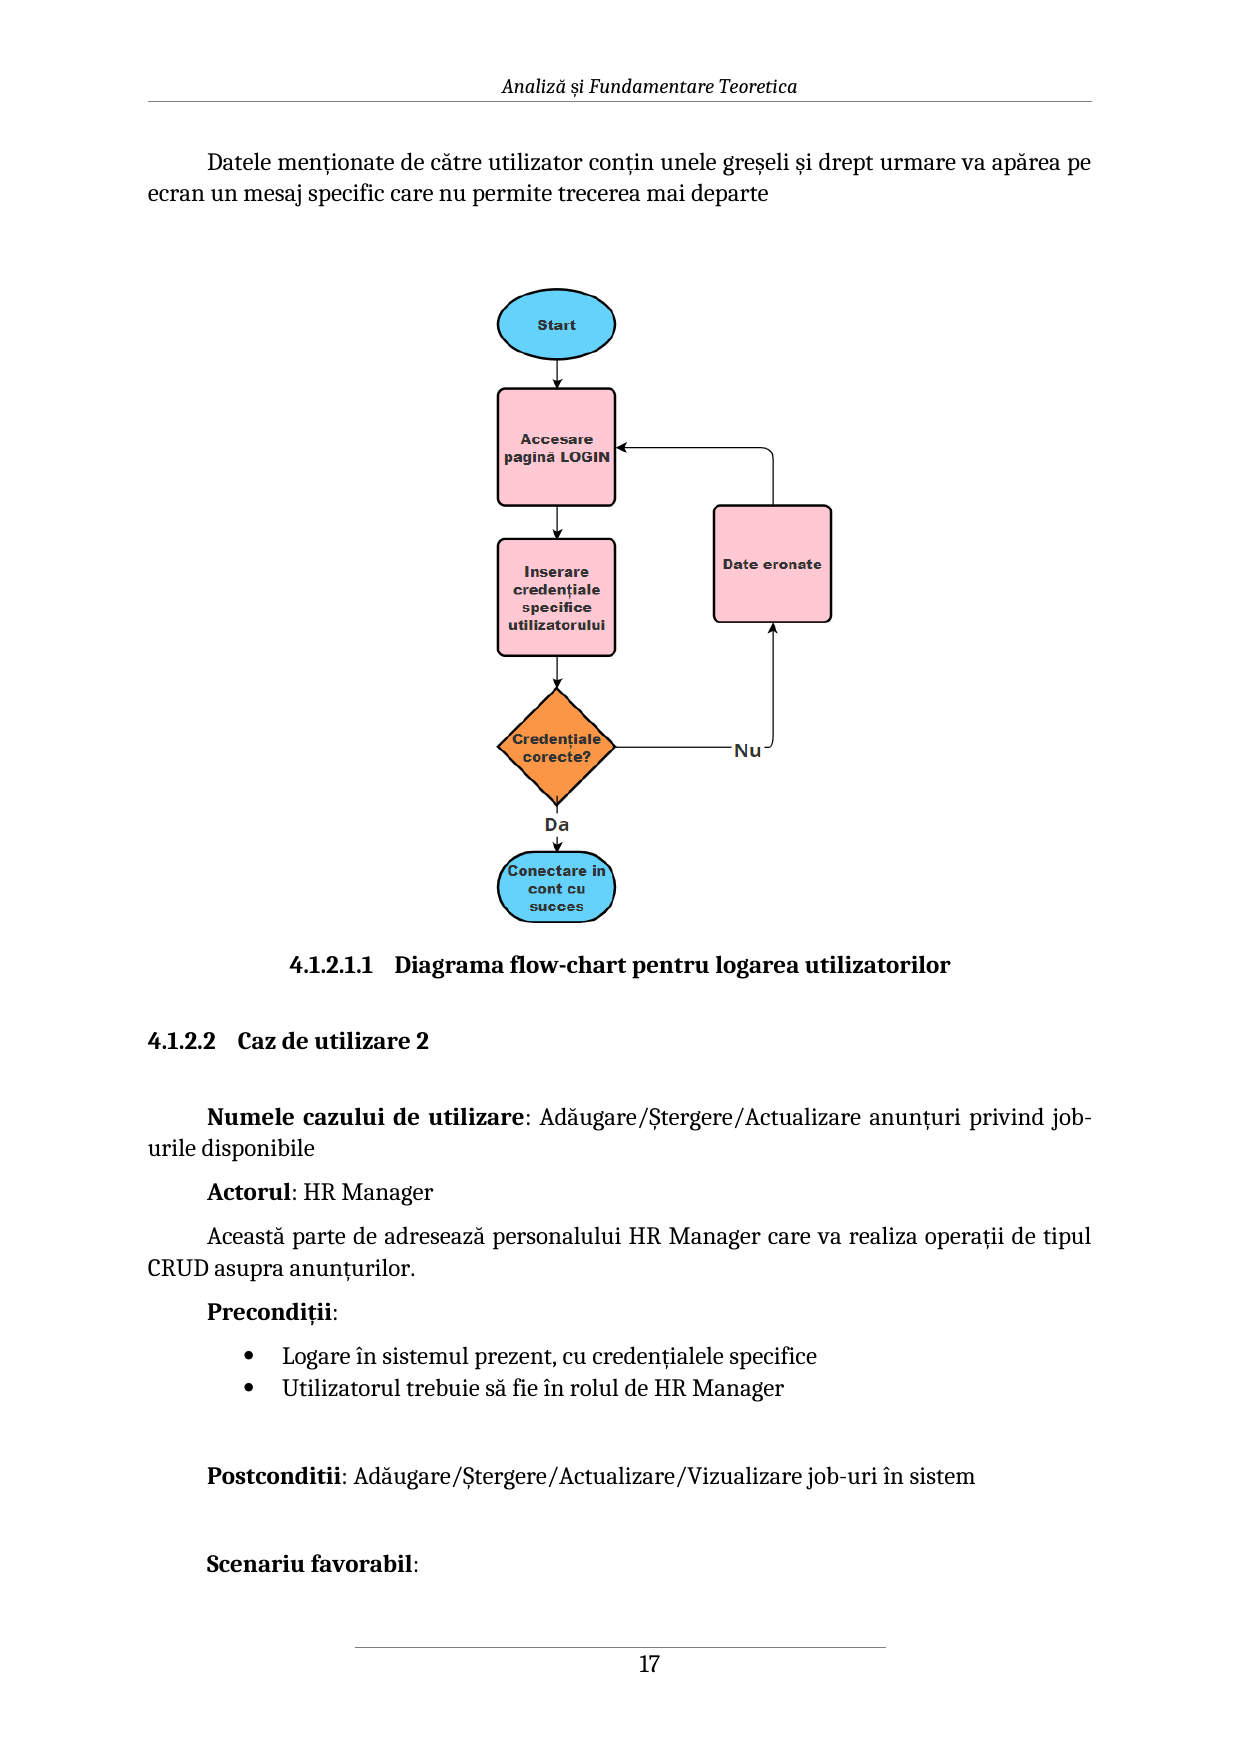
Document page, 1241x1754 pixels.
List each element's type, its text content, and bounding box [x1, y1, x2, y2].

list Utilizatorul trebuie să fie în rolul de HR Manager [244, 1373, 1092, 1402]
subtitle Diagrama flow-chart pentru logarea utilizatorilor [148, 951, 1092, 980]
text Actorul: HR Manager [148, 1178, 1092, 1207]
text Datele menționate de către utilizator conțin unele greșeli și drept urmare va apărea pe ecran un mesaj specific care nu permite trecerea mai departe [148, 148, 1092, 208]
text Precondiții: [148, 1298, 1092, 1327]
text Postconditii: Adăugare/Ștergere/Actualizare/Vizualizare job-uri în sistem [148, 1462, 1092, 1490]
text Scenariu favorabil: [148, 1550, 1092, 1578]
list Logare în sistemul prezent, cu credențialele specifice [244, 1342, 1092, 1371]
text Această parte de adresează personalului HR Manager care va realiza operații de tipul CRUD asupra anunțurilor. [148, 1222, 1092, 1282]
subtitle Caz de utilizare 2 [148, 1027, 1092, 1056]
picture [421, 267, 879, 936]
text Numele cazului de utilizare: Adăugare/Ștergere/Actualizare anunțuri privind job-urile disponibile [148, 1102, 1092, 1163]
